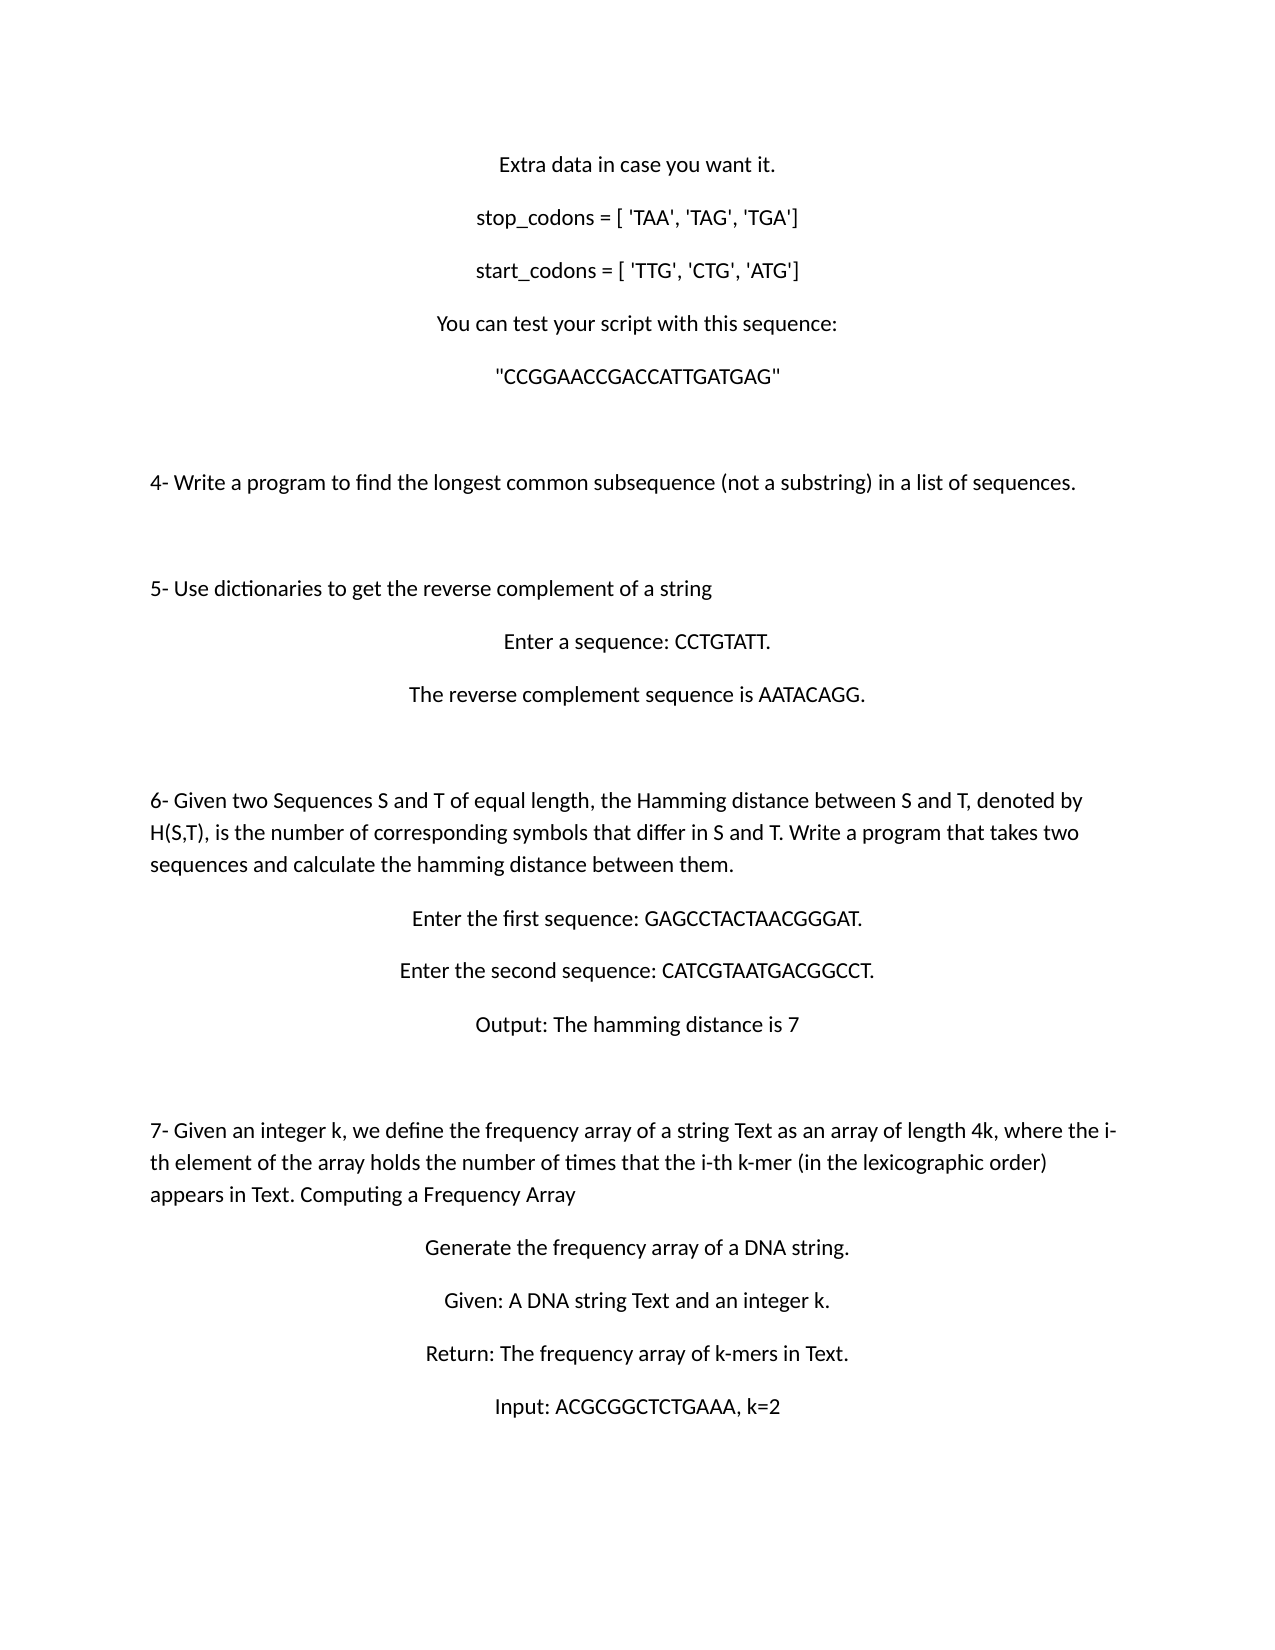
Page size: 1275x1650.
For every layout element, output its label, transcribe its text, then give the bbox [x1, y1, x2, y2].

text 6- Given two Sequences S and T of equal length, the Hamming distance between S and T, denoted by H(S,T), is the number of corresponding symbols that differ in S and T. Write a program that takes two sequences and calculate the hamming distance between them. [150, 786, 1125, 879]
text Enter the second sequence: CATCGTAATGACGGCCT. [150, 957, 1125, 985]
text You can test your script with this sequence: [150, 309, 1125, 337]
text 4- Write a program to find the longest common subsequence (not a substring) in a list of sequences. [150, 468, 1125, 496]
text Generate the frequency array of a DNA string. [150, 1233, 1125, 1261]
text Return: The frequency array of k-mers in Text. [150, 1339, 1125, 1367]
text The reverse complement sequence is AATACAGG. [150, 680, 1125, 708]
text 5- Use dictionaries to get the reverse complement of a string [150, 574, 1125, 602]
text Enter the first sequence: GAGCCTACTAACGGGAT. [150, 904, 1125, 932]
text start_codons = [ 'TTG', 'CTG', 'ATG'] [150, 256, 1125, 284]
text "CCGGAACCGACCATTGATGAG" [150, 362, 1125, 390]
text stop_codons = [ 'TAA', 'TAG', 'TGA'] [150, 203, 1125, 231]
text Extra data in case you want it. [150, 150, 1125, 178]
text Given: A DNA string Text and an integer k. [150, 1286, 1125, 1314]
text Enter a sequence: CCTGTATT. [150, 627, 1125, 655]
text Input: ACGCGGCTCTGAAA, k=2 [150, 1392, 1125, 1420]
text Output: The hamming distance is 7 [150, 1010, 1125, 1038]
text 7- Given an integer k, we define the frequency array of a string Text as an array of length 4k, where the i-th element of the array holds the number of times that the i-th k-mer (in the lexicographic order) appears in Text. Computing a Frequency Array [150, 1116, 1125, 1208]
